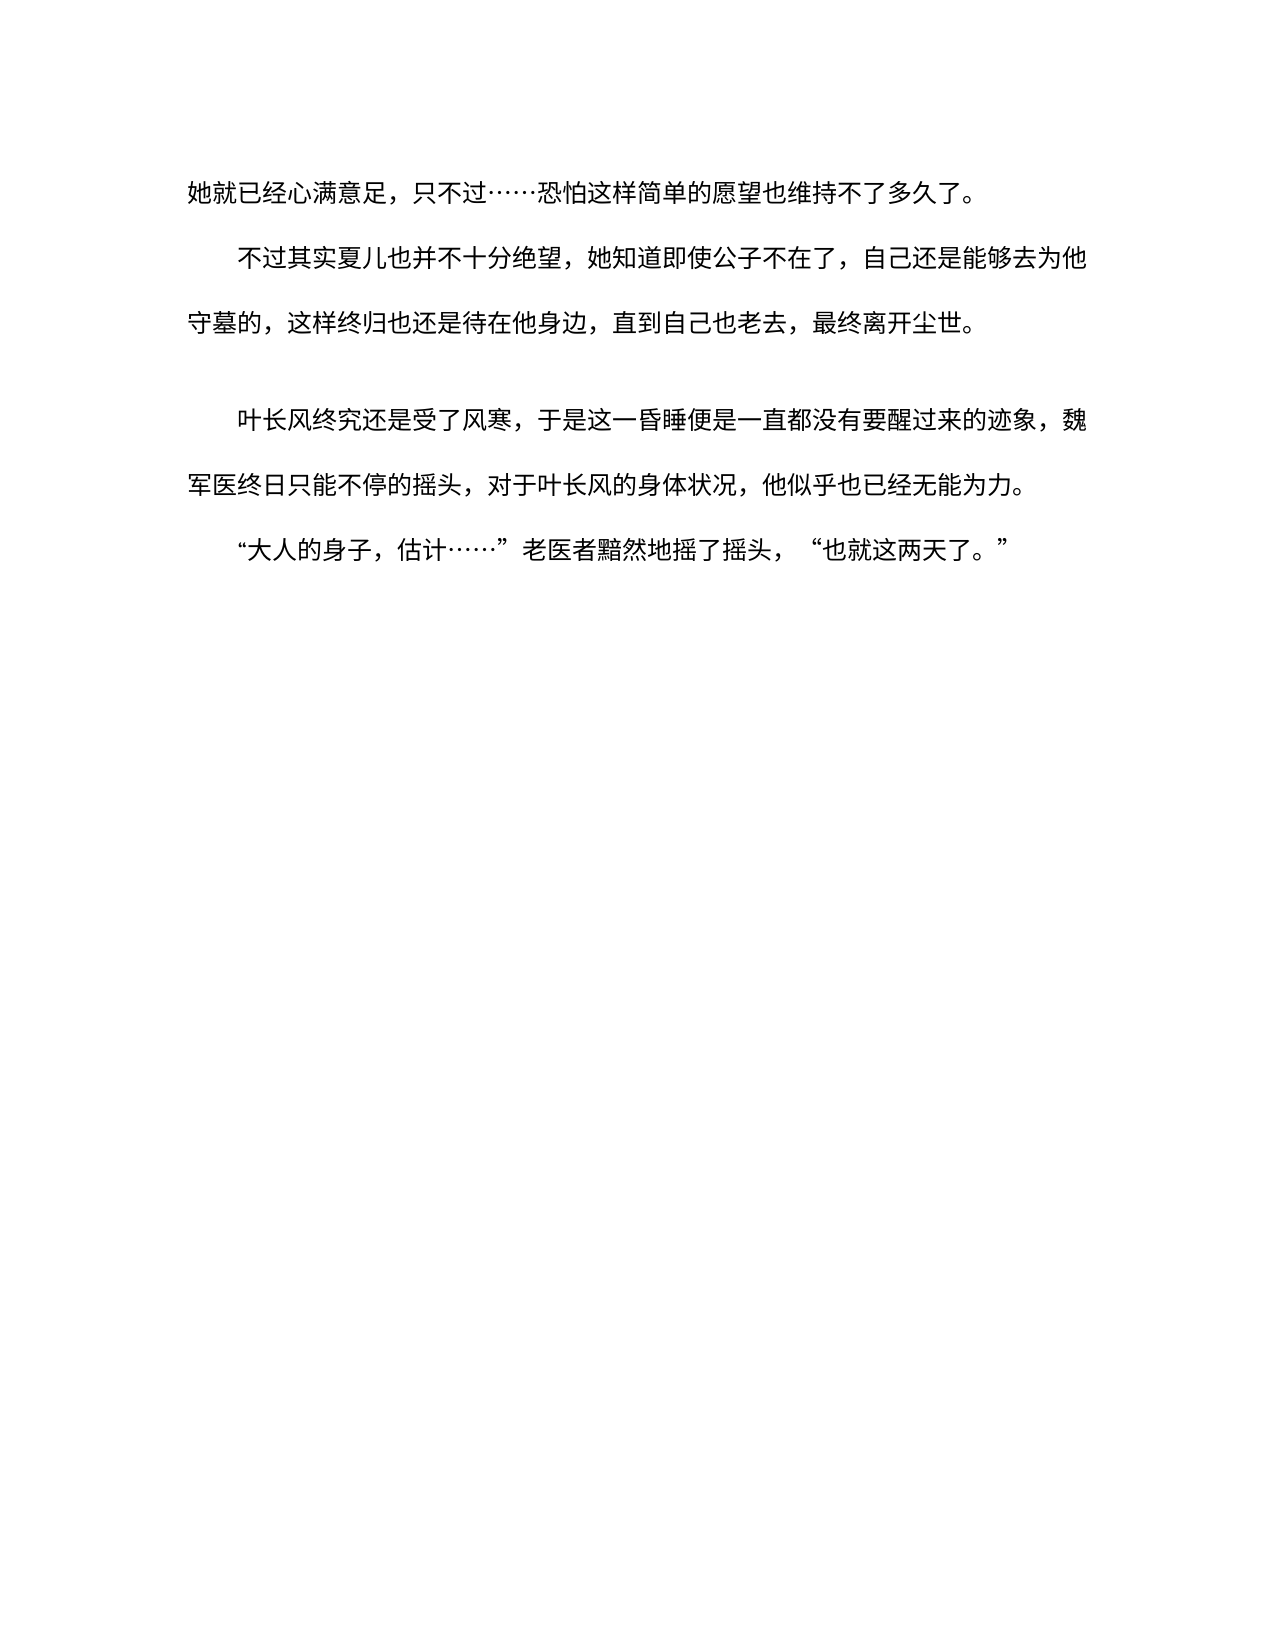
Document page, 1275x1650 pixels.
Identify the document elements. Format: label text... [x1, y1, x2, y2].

text 不过其实夏儿也并不十分绝望，她知道即使公子不在了，自己还是能够去为他守墓的，这样终归也还是待在他身边，直到自己也老去，最终离开尘世。 [187, 224, 1087, 354]
text “大人的身子，估计……”老医者黯然地摇了摇头，“也就这两天了。” [187, 516, 1087, 581]
text 叶长风终究还是受了风寒，于是这一昏睡便是一直都没有要醒过来的迹象，魏军医终日只能不停的摇头，对于叶长风的身体状况，他似乎也已经无能为力。 [187, 386, 1087, 516]
